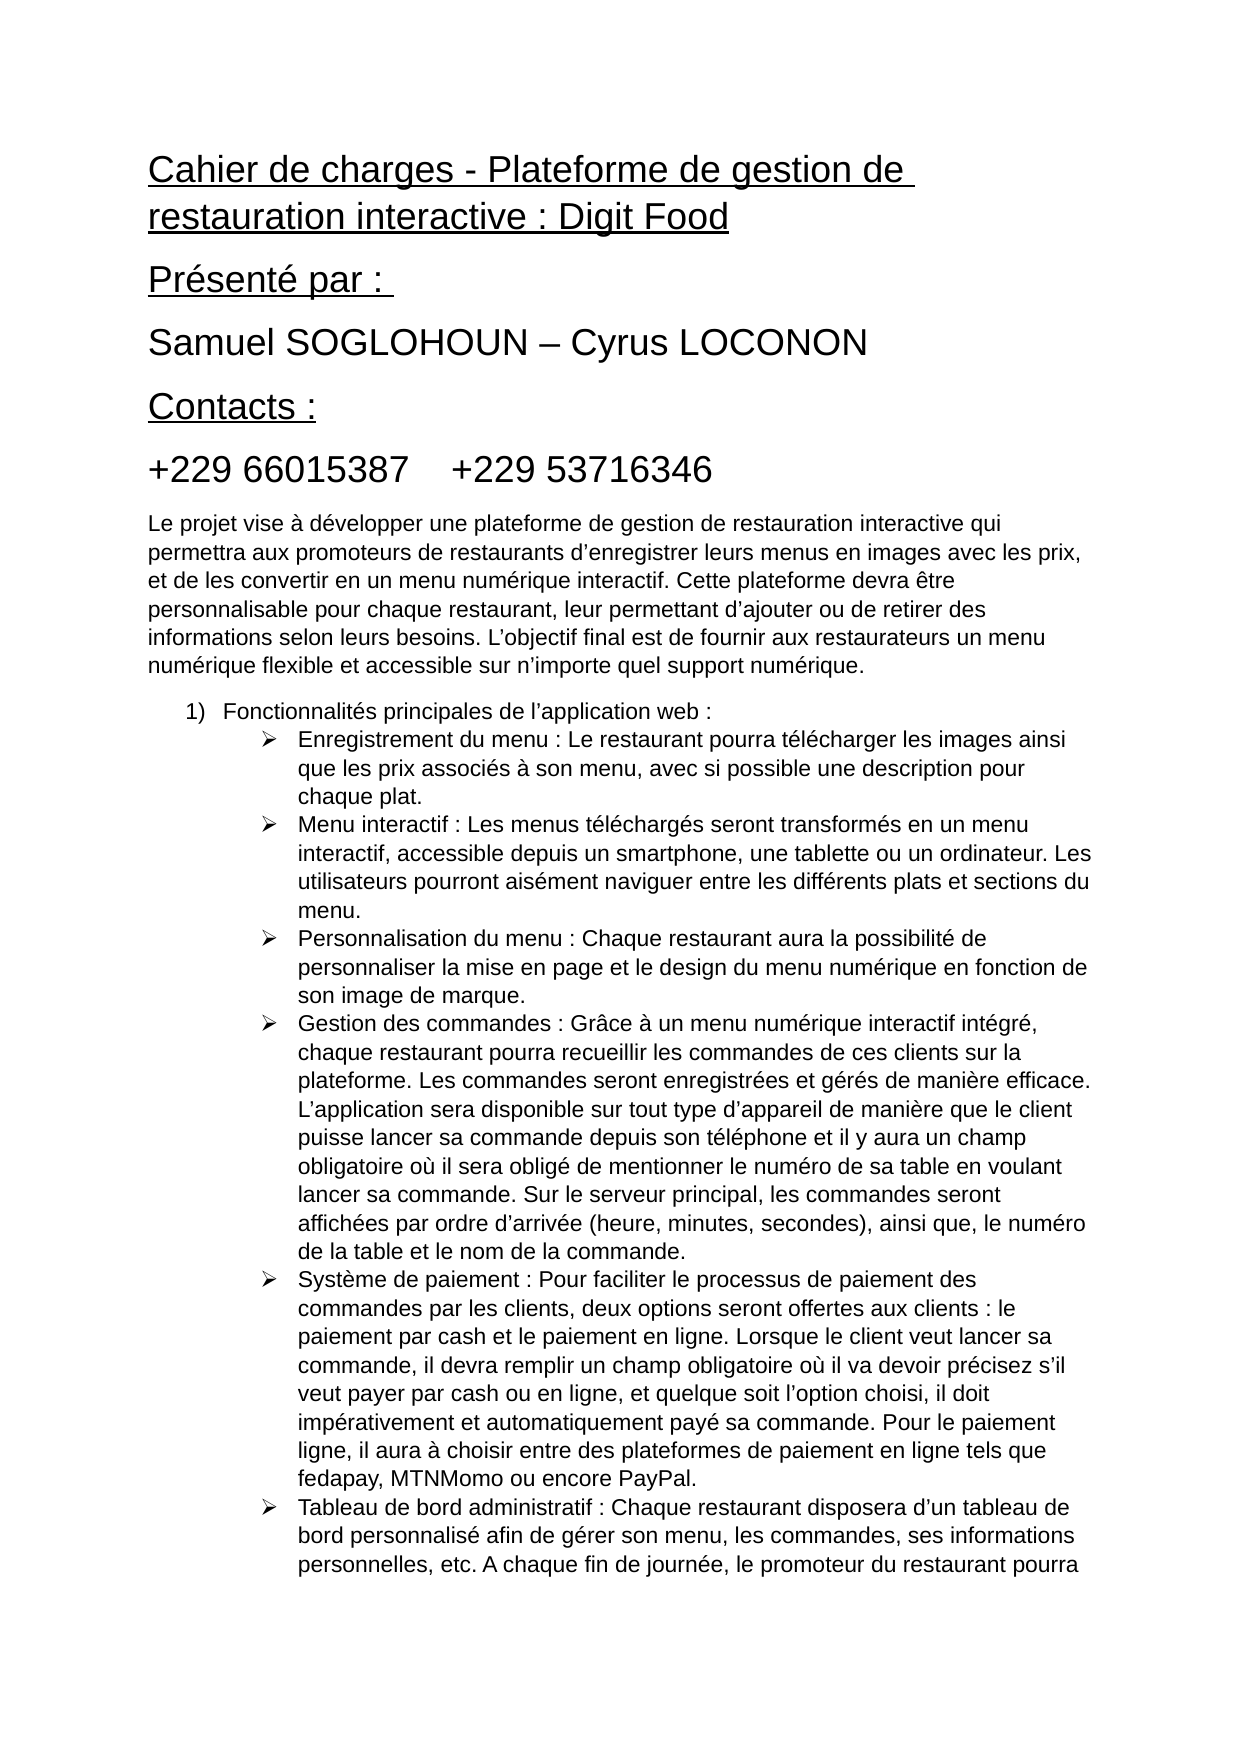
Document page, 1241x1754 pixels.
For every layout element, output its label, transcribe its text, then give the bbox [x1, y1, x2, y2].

list Système de paiement : Pour faciliter le processus de paiement des commandes par les clients, deux options seront offertes aux clients : le paiement par cash et le paiement en ligne. Lorsque le client veut lancer sa commande, il devra remplir un champ obligatoire où il va devoir précisez s’il veut payer par cash ou en ligne, et quelque soit l’option choisi, il doit impérativement et automatiquement payé sa commande. Pour le paiement ligne, il aura à choisir entre des plateformes de paiement en ligne tels que fedapay, MTNMomo ou encore PayPal. [260, 1266, 1093, 1492]
text +229 66015387 +229 53716346 [148, 447, 1093, 490]
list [260, 1494, 1093, 1577]
list Personnalisation du menu : Chaque restaurant aura la possibilité de personnaliser la mise en page et le design du menu numérique en fonction de son image de marque. [260, 925, 1093, 1008]
text Cahier de charges - Plateforme de gestion de restauration interactive : Digit Food [148, 148, 1093, 237]
list Menu interactif : Les menus téléchargés seront transformés en un menu interactif, accessible depuis un smartphone, une tablette ou un ordinateur. Les utilisateurs pourront aisément naviguer entre les différents plats et sections du menu. [260, 811, 1093, 923]
text Le projet vise à développer une plateforme de gestion de restauration interactive qui permettra aux promoteurs de restaurants d’enregistrer leurs menus en images avec les prix, et de les convertir en un menu numérique interactif. Cette plateforme devra être personnalisable pour chaque restaurant, leur permettant d’ajouter ou de retirer des informations selon leurs besoins. L’objectif final est de fournir aux restaurateurs un menu numérique flexible et accessible sur n’importe quel support numérique. [148, 510, 1093, 679]
text Contacts : [148, 384, 1093, 427]
list Gestion des commandes : Grâce à un menu numérique interactif intégré, chaque restaurant pourra recueillir les commandes de ces clients sur la plateforme. Les commandes seront enregistrées et gérés de manière efficace. L’application sera disponible sur tout type d’appareil de manière que le client puisse lancer sa commande depuis son téléphone et il y aura un champ obligatoire où il sera obligé de mentionner le numéro de sa table en voulant lancer sa commande. Sur le serveur principal, les commandes seront affichées par ordre d’arrivée (heure, minutes, secondes), ainsi que, le numéro de la table et le nom de la commande. [260, 1010, 1093, 1264]
text Présenté par : [148, 257, 1093, 301]
list Enregistrement du menu : Le restaurant pourra télécharger les images ainsi que les prix associés à son menu, avec si possible une description pour chaque plat. [260, 726, 1093, 809]
list Fonctionnalités principales de l’application web : [185, 698, 1093, 724]
text Samuel SOGLOHOUN – Cyrus LOCONON [148, 321, 1093, 364]
